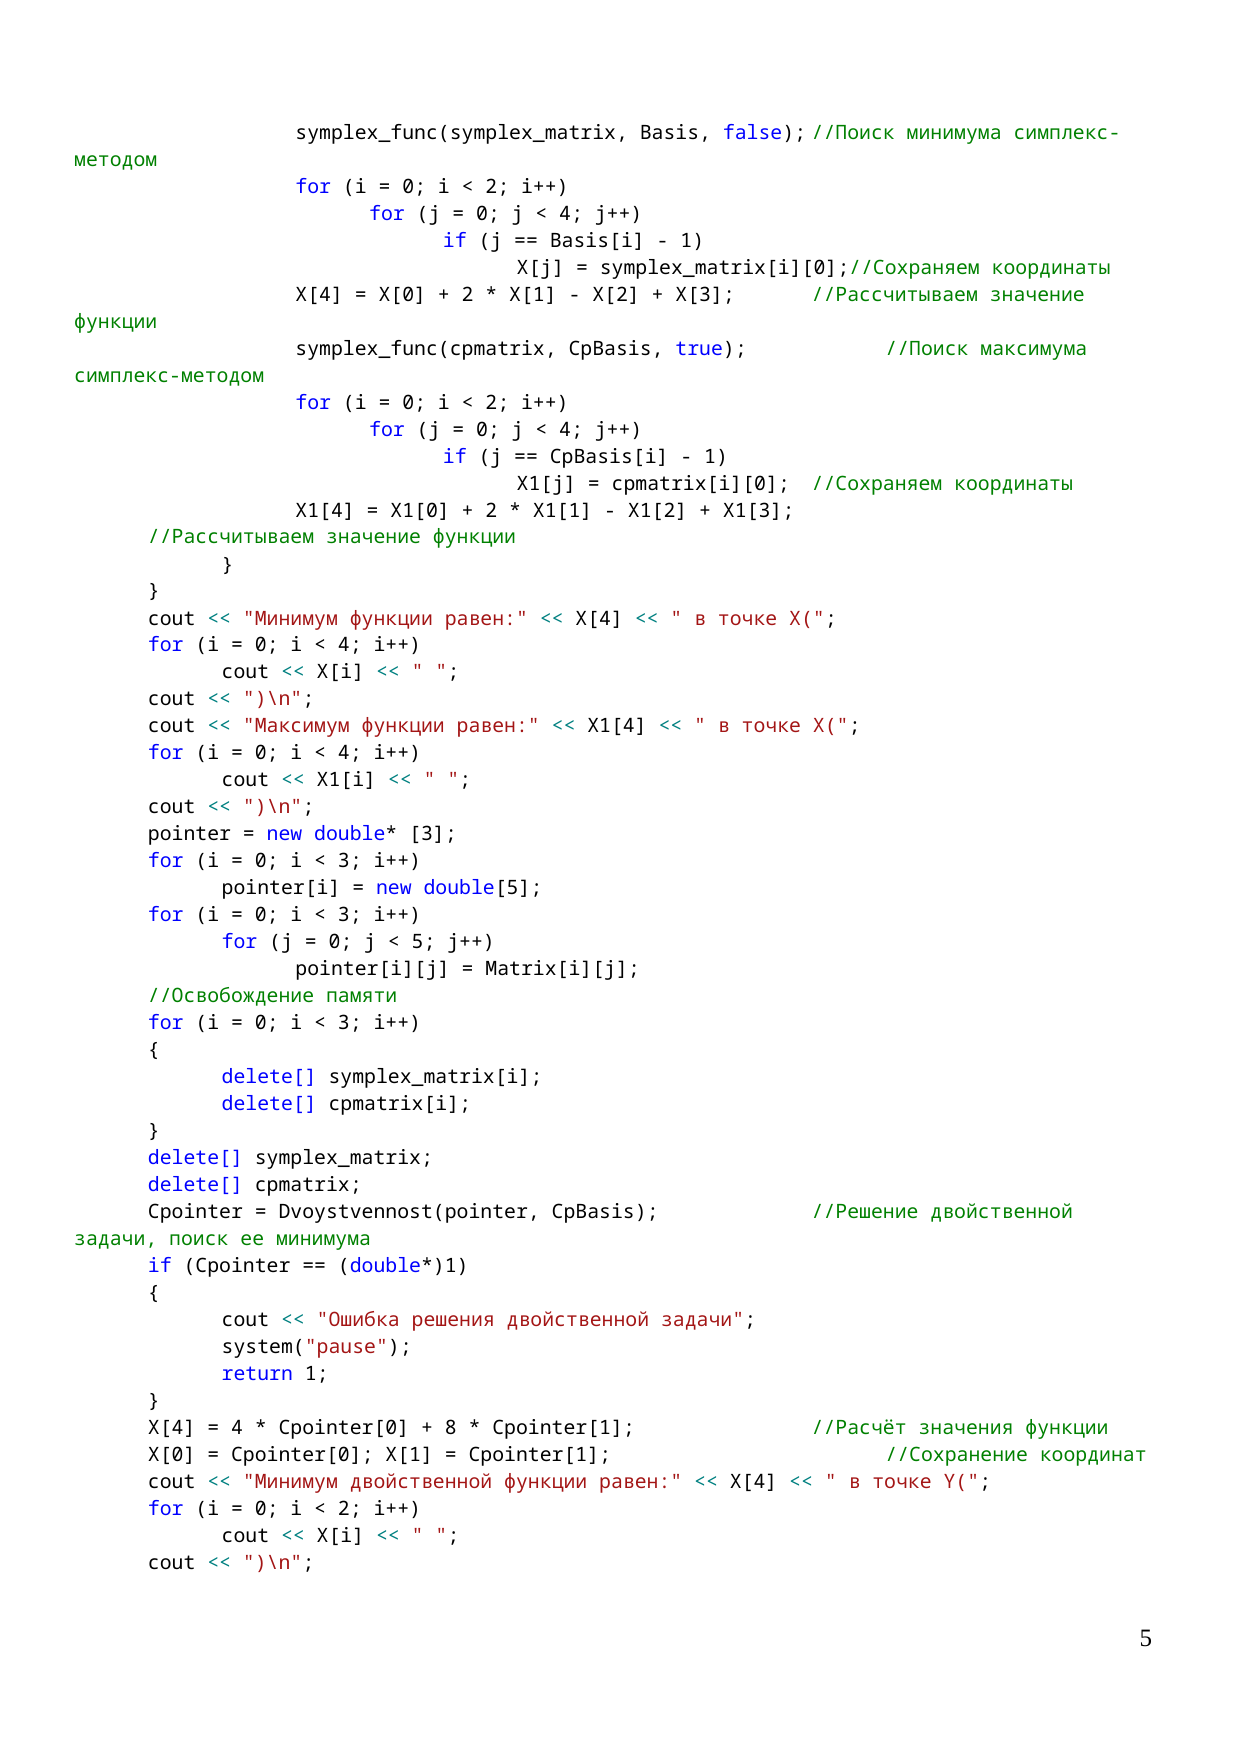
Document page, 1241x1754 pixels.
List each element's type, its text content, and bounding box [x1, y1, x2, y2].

text } [74, 1116, 1152, 1143]
text } [74, 1386, 1152, 1413]
text X1[4] = X1[0] + 2 * X1[1] - X1[2] + X1[3]; //Рассчитываем значение функции [74, 496, 1152, 550]
text pointer[i][j] = Matrix[i][j]; [74, 954, 1152, 981]
text symplex_func(cpmatrix, CpBasis, true); //Поиск максимума симплекс-методом [74, 334, 1152, 388]
text for (j = 0; j < 4; j++) [74, 415, 1152, 442]
text cout << ")\n"; [74, 1548, 1152, 1575]
text cout << "Минимум функции равен:" << X[4] << " в точке X("; [74, 604, 1152, 631]
text cout << X[i] << " "; [74, 658, 1152, 685]
text for (i = 0; i < 3; i++) [74, 901, 1152, 927]
text } [74, 577, 1152, 604]
text if (Cpointer == (double*)1) [74, 1251, 1152, 1278]
text cout << X1[i] << " "; [74, 766, 1152, 793]
text X[j] = symplex_matrix[i][0];//Сохраняем координаты [74, 253, 1152, 280]
text cout << "Ошибка решения двойственной задачи"; [74, 1305, 1152, 1332]
text for (i = 0; i < 3; i++) [74, 847, 1152, 873]
text } [74, 550, 1152, 577]
text delete[] symplex_matrix[i]; [74, 1062, 1152, 1089]
text { [74, 1278, 1152, 1305]
text cout << ")\n"; [74, 793, 1152, 819]
text for (i = 0; i < 3; i++) [74, 1008, 1152, 1035]
text X1[j] = cpmatrix[i][0]; //Сохраняем координаты [74, 469, 1152, 496]
text for (i = 0; i < 2; i++) [74, 172, 1152, 199]
text X[4] = X[0] + 2 * X[1] - X[2] + X[3]; //Рассчитываем значение функции [74, 280, 1152, 334]
text cout << "Минимум двойственной функции равен:" << X[4] << " в точке Y("; [74, 1467, 1152, 1494]
text if (j == CpBasis[i] - 1) [74, 442, 1152, 469]
text for (j = 0; j < 5; j++) [74, 927, 1152, 954]
text X[0] = Cpointer[0]; X[1] = Cpointer[1]; //Сохранение координат [74, 1440, 1152, 1467]
text pointer[i] = new double[5]; [74, 873, 1152, 901]
text { [74, 1035, 1152, 1062]
text for (i = 0; i < 2; i++) [74, 1494, 1152, 1521]
text if (j == Basis[i] - 1) [74, 226, 1152, 253]
text return 1; [74, 1359, 1152, 1386]
text for (j = 0; j < 4; j++) [74, 199, 1152, 226]
text delete[] symplex_matrix; [74, 1143, 1152, 1170]
text cout << X[i] << " "; [74, 1521, 1152, 1548]
text for (i = 0; i < 4; i++) [74, 739, 1152, 766]
text delete[] cpmatrix[i]; [74, 1089, 1152, 1116]
text //Освобождение памяти [74, 981, 1152, 1008]
text delete[] cpmatrix; [74, 1170, 1152, 1197]
text cout << ")\n"; [74, 685, 1152, 712]
text system("pause"); [74, 1332, 1152, 1359]
text pointer = new double* [3]; [74, 819, 1152, 847]
text for (i = 0; i < 4; i++) [74, 631, 1152, 658]
text cout << "Максимум функции равен:" << X1[4] << " в точке X("; [74, 712, 1152, 739]
text symplex_func(symplex_matrix, Basis, false); //Поиск минимума симплекс-методом [74, 118, 1152, 172]
text Cpointer = Dvoystvennost(pointer, CpBasis); //Решение двойственной задачи, поиск ее минимума [74, 1197, 1152, 1251]
text X[4] = 4 * Cpointer[0] + 8 * Cpointer[1]; //Расчёт значения функции [74, 1413, 1152, 1440]
text for (i = 0; i < 2; i++) [74, 388, 1152, 415]
